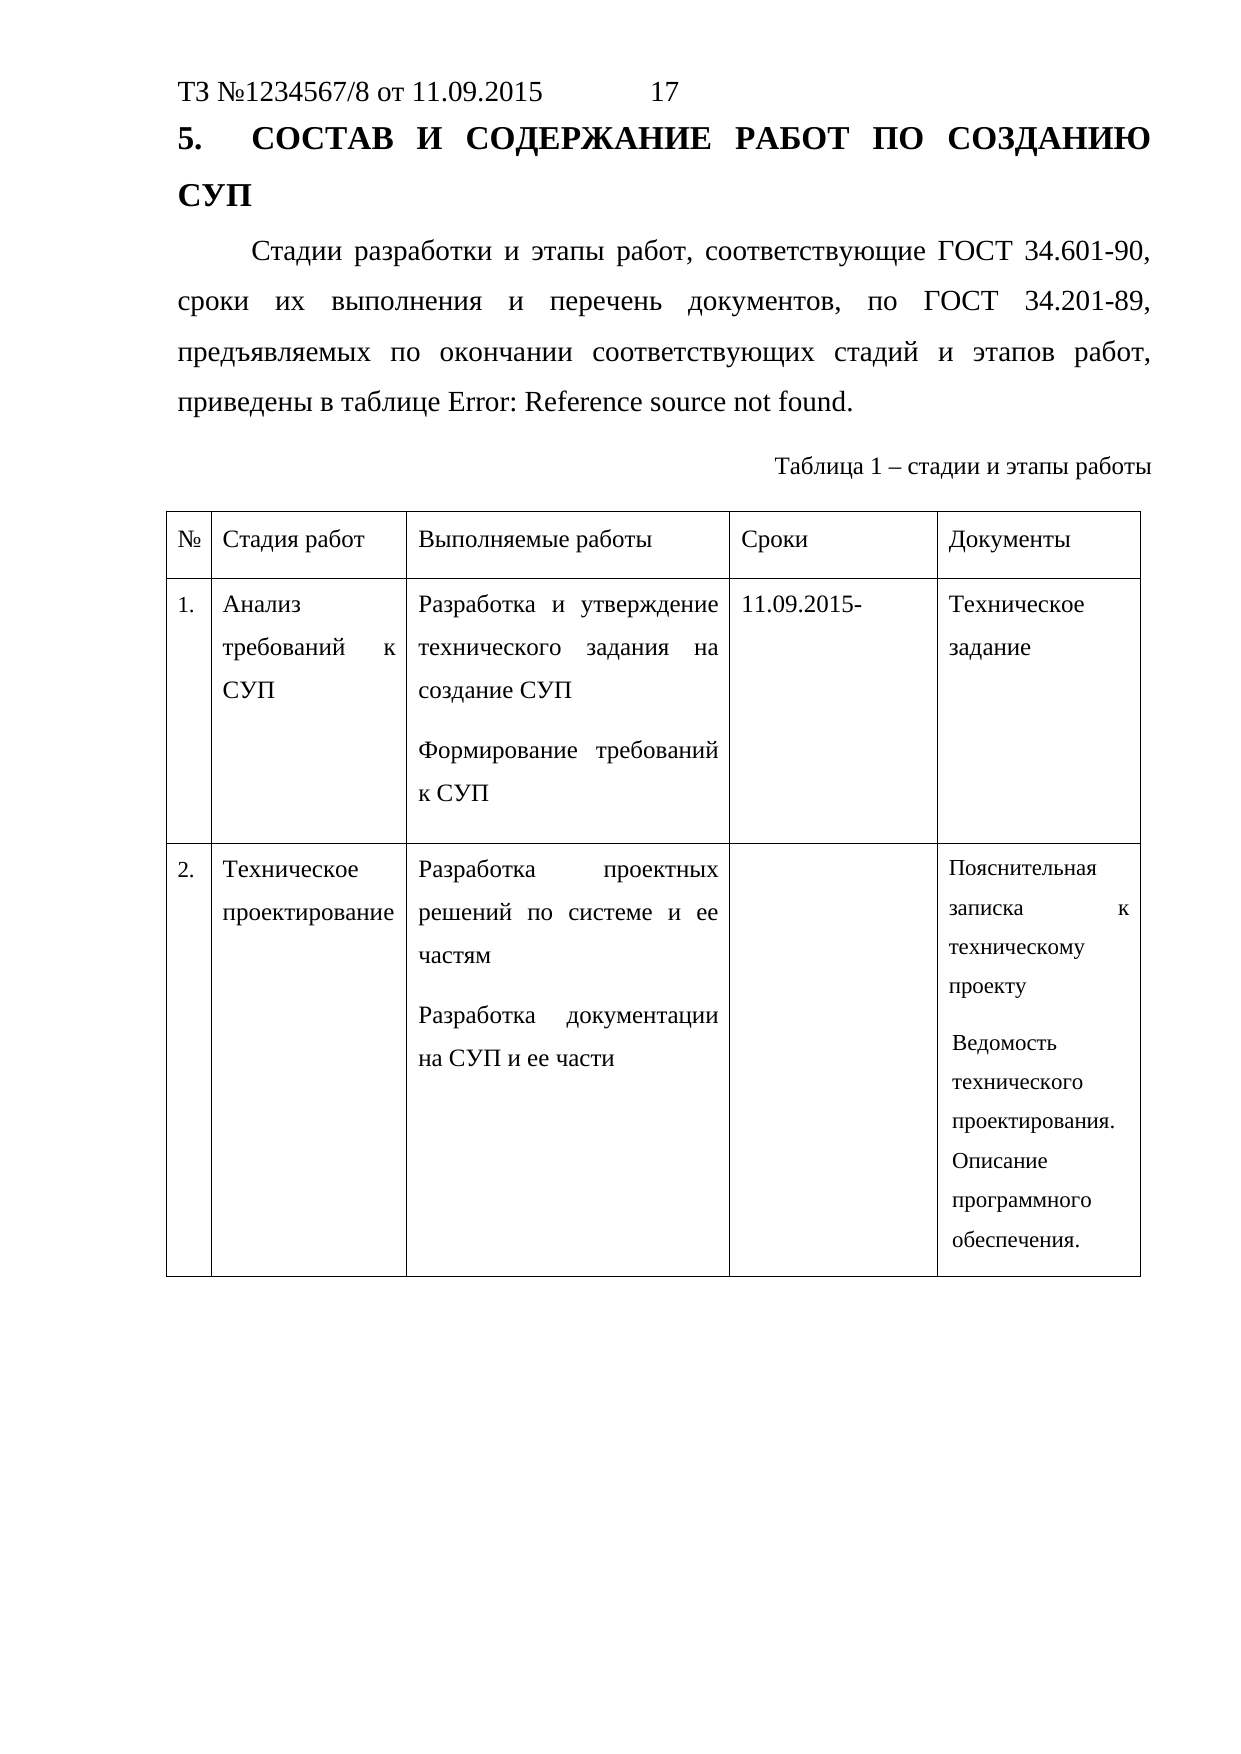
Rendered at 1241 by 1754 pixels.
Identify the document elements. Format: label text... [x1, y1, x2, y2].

table_header Документы [938, 512, 1140, 578]
text Таблица 1 – стадии и этапы работы [177, 451, 1152, 480]
table_header Стадия работ [212, 512, 406, 578]
list СОСТАВ И СОДЕРЖАНИЕ РАБОТ ПО СОЗДАНИЮ СУП [177, 118, 1152, 214]
table_header № [167, 512, 211, 578]
table_cell Пояснительная записка к техническому проекту Ведомость технического проектирования. Описание программного обеспечения. [938, 844, 1140, 1276]
table_cell 11.09.2015- [730, 579, 937, 843]
table_cell [730, 844, 937, 1276]
table_cell [167, 844, 211, 1276]
table_cell Анализ требований к СУП [212, 579, 406, 843]
table_cell [167, 579, 211, 843]
table_cell Разработка и утверждение технического задания на создание СУП Формирование требований к СУП [407, 579, 729, 843]
table_header Выполняемые работы [407, 512, 729, 578]
table_cell Техническое задание [938, 579, 1140, 843]
table_header Сроки [730, 512, 937, 578]
table_cell Разработка проектных решений по системе и ее частям Разработка документации на СУП и ее части [407, 844, 729, 1276]
table_cell Техническое проектирование [212, 844, 406, 1276]
